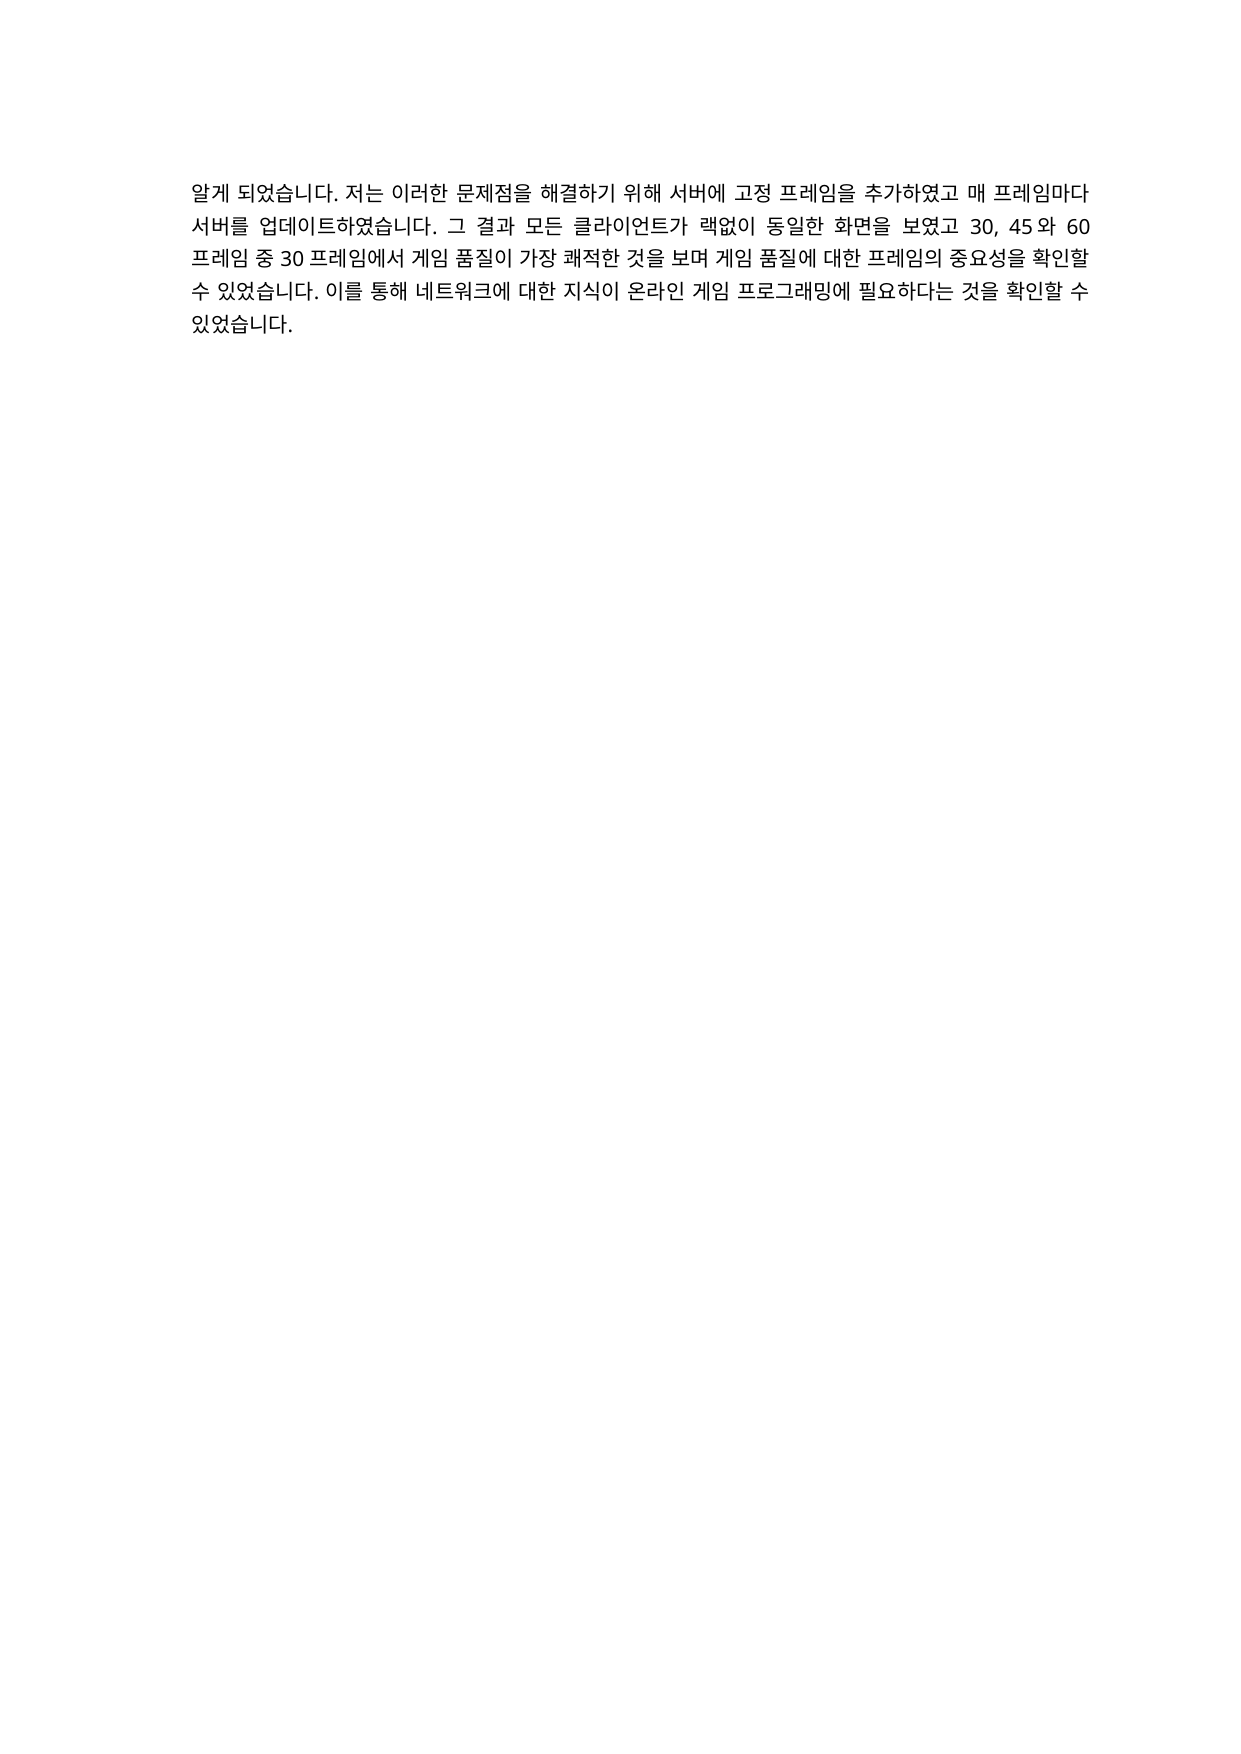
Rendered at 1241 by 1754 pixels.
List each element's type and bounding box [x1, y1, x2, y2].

text [192, 177, 1090, 338]
